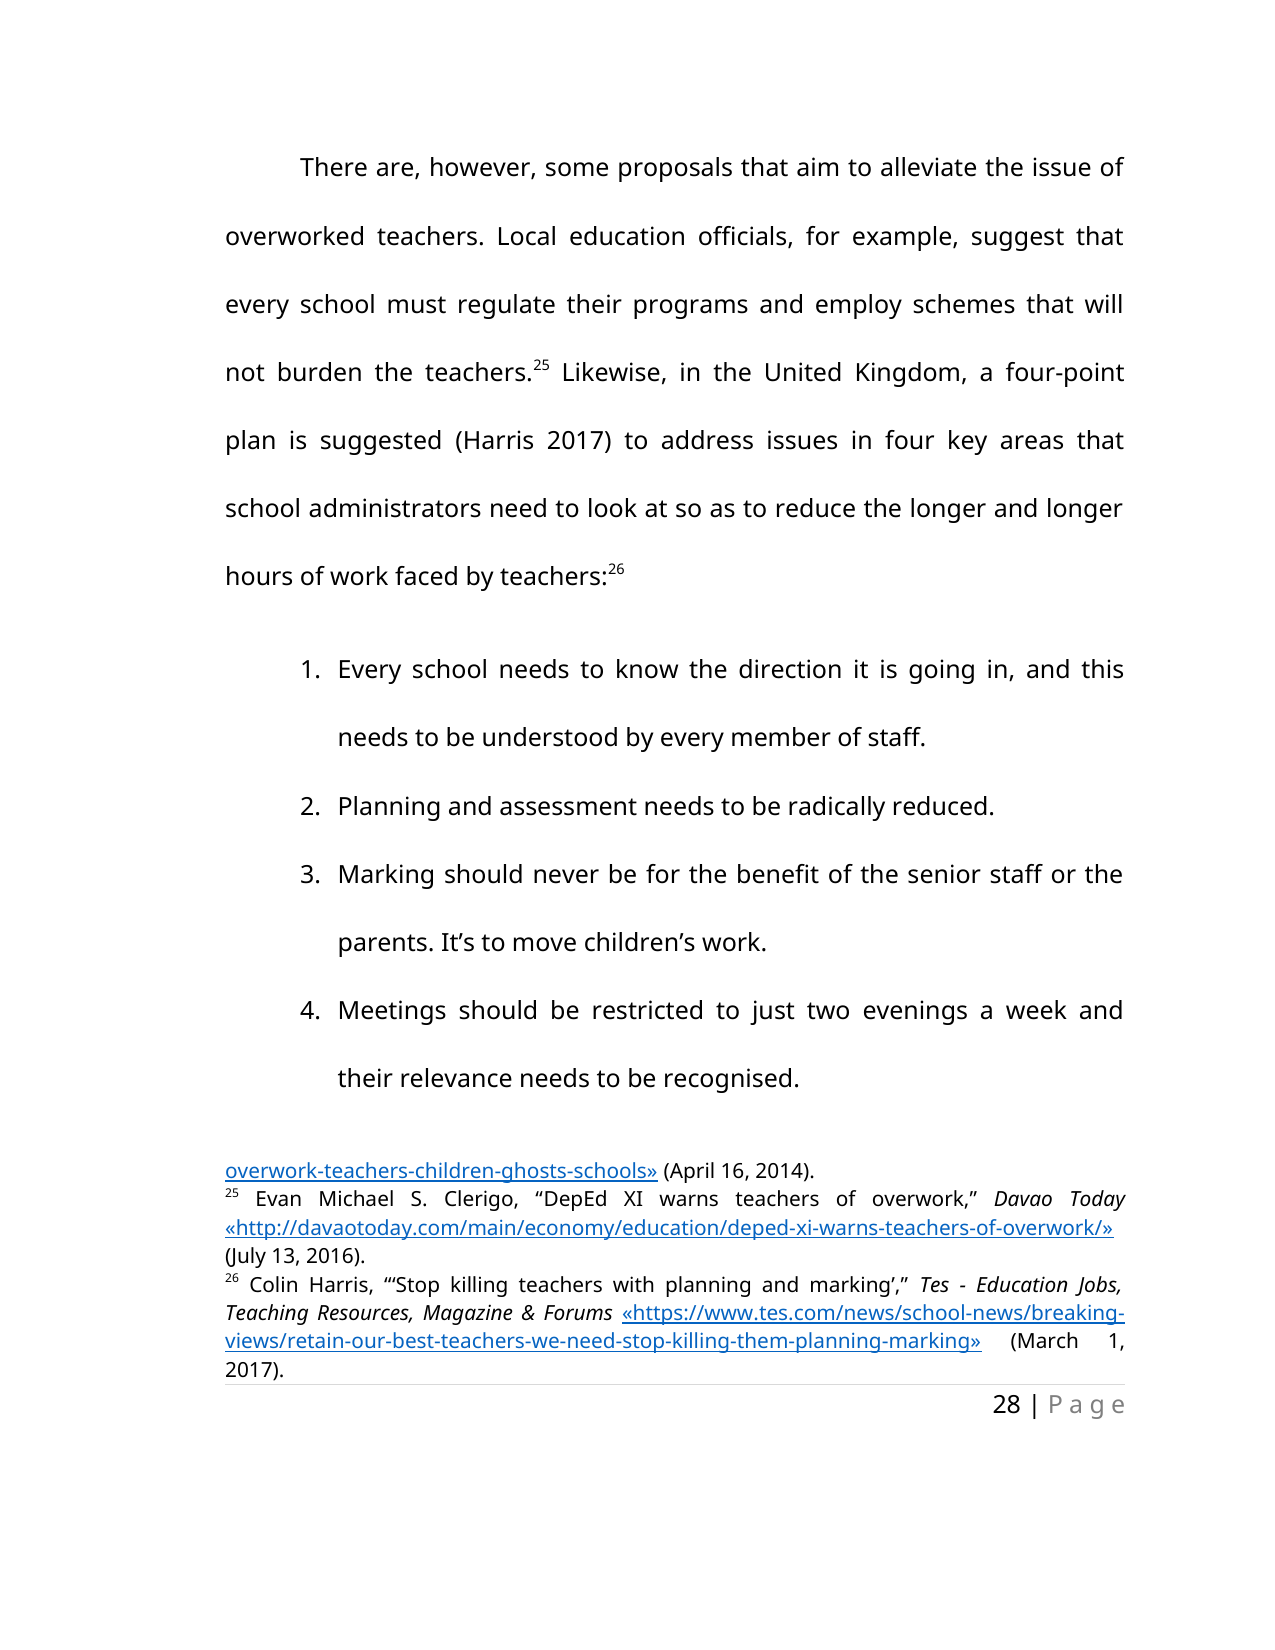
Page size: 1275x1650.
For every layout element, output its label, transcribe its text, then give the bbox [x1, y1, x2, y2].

list Meetings should be restricted to just two evenings a week and their relevance needs to be recognised. [300, 992, 1125, 1095]
list Every school needs to know the direction it is going in, and this needs to be understood by every member of staff. [300, 652, 1125, 754]
list Planning and assessment needs to be radically reduced. [300, 788, 1125, 822]
list Marking should never be for the benefit of the senior staff or the parents. It’s to move children’s work. [300, 856, 1125, 958]
text There are, however, some proposals that aim to alleviate the issue of overworked teachers. Local education officials, for example, suggest that every school must regulate their programs and employ schemes that will not burden the teachers. Likewise, in the United Kingdom, a four-point plan is suggested to address issues in four key areas that school administrators need to look at so as to reduce the longer and longer hours of work faced by teachers: [225, 150, 1125, 593]
